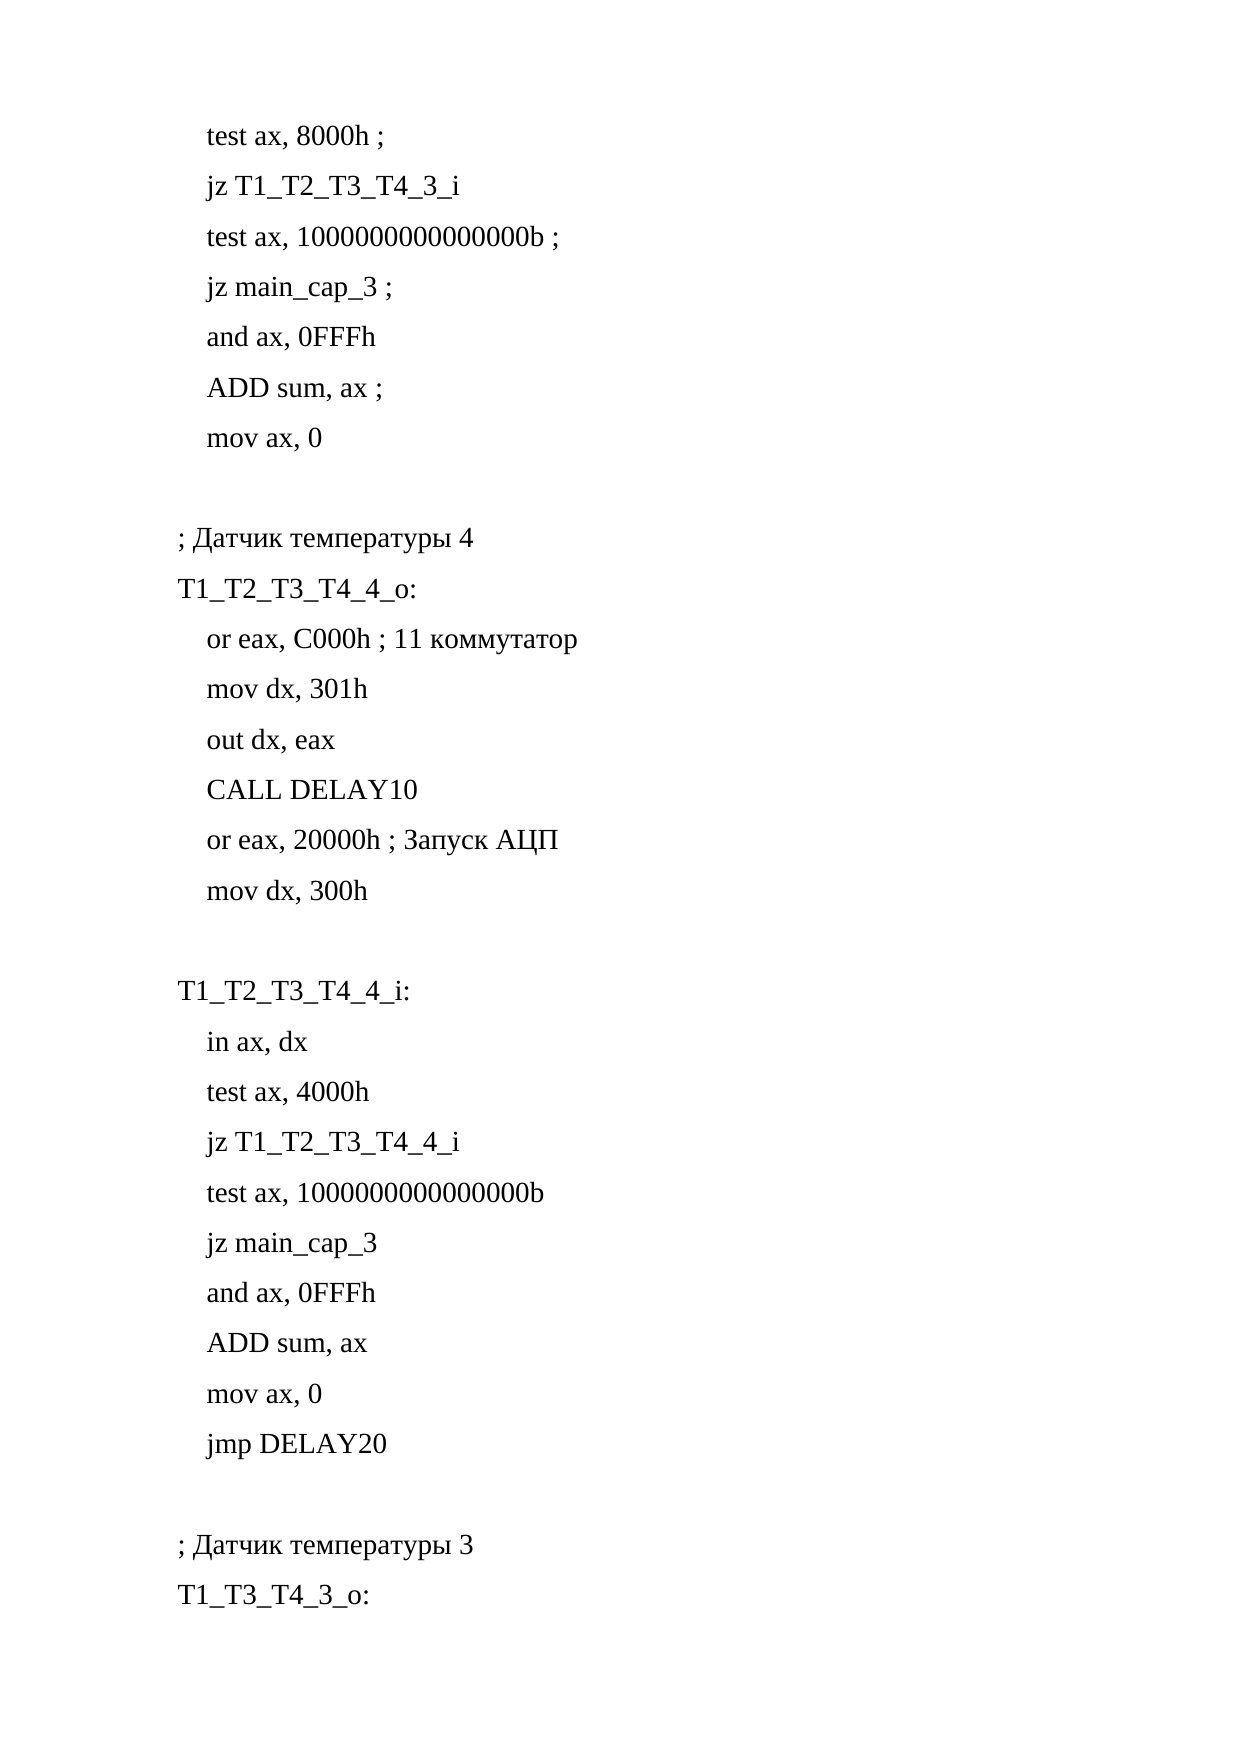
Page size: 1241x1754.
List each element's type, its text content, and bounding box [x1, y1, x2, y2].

text and ax, 0FFFh [177, 1275, 1152, 1309]
text test ax, 8000h ; [177, 118, 1152, 152]
text mov ax, 0 [177, 1376, 1152, 1409]
text jmp DELAY20 [177, 1426, 1152, 1460]
text mov dx, 300h [177, 873, 1152, 906]
text ; Датчик температуры 3 [177, 1527, 1152, 1560]
text out dx, eax [177, 722, 1152, 755]
text mov ax, 0 [177, 420, 1152, 453]
text jz T1_T2_T3_T4_3_i [177, 168, 1152, 202]
text in ax, dx [177, 1024, 1152, 1057]
text ; Датчик температуры 4 [177, 521, 1152, 554]
text T1_T2_T3_T4_4_o: [177, 571, 1152, 604]
text test ax, 1000000000000000b ; [177, 219, 1152, 252]
text and ax, 0FFFh [177, 319, 1152, 353]
text mov dx, 301h [177, 672, 1152, 705]
text CALL DELAY10 [177, 772, 1152, 806]
text T1_T2_T3_T4_4_i: [177, 973, 1152, 1007]
text T1_T3_T4_3_o: [177, 1577, 1152, 1611]
text test ax, 4000h [177, 1074, 1152, 1108]
text or eax, 20000h ; Запуск АЦП [177, 822, 1152, 856]
text or eax, C000h ; 11 коммутатор [177, 621, 1152, 655]
text test ax, 1000000000000000b [177, 1175, 1152, 1208]
text jz main_cap_3 ; [177, 269, 1152, 303]
text jz T1_T2_T3_T4_4_i [177, 1124, 1152, 1158]
text ADD sum, ax ; [177, 370, 1152, 403]
text ADD sum, ax [177, 1326, 1152, 1359]
text jz main_cap_3 [177, 1225, 1152, 1258]
